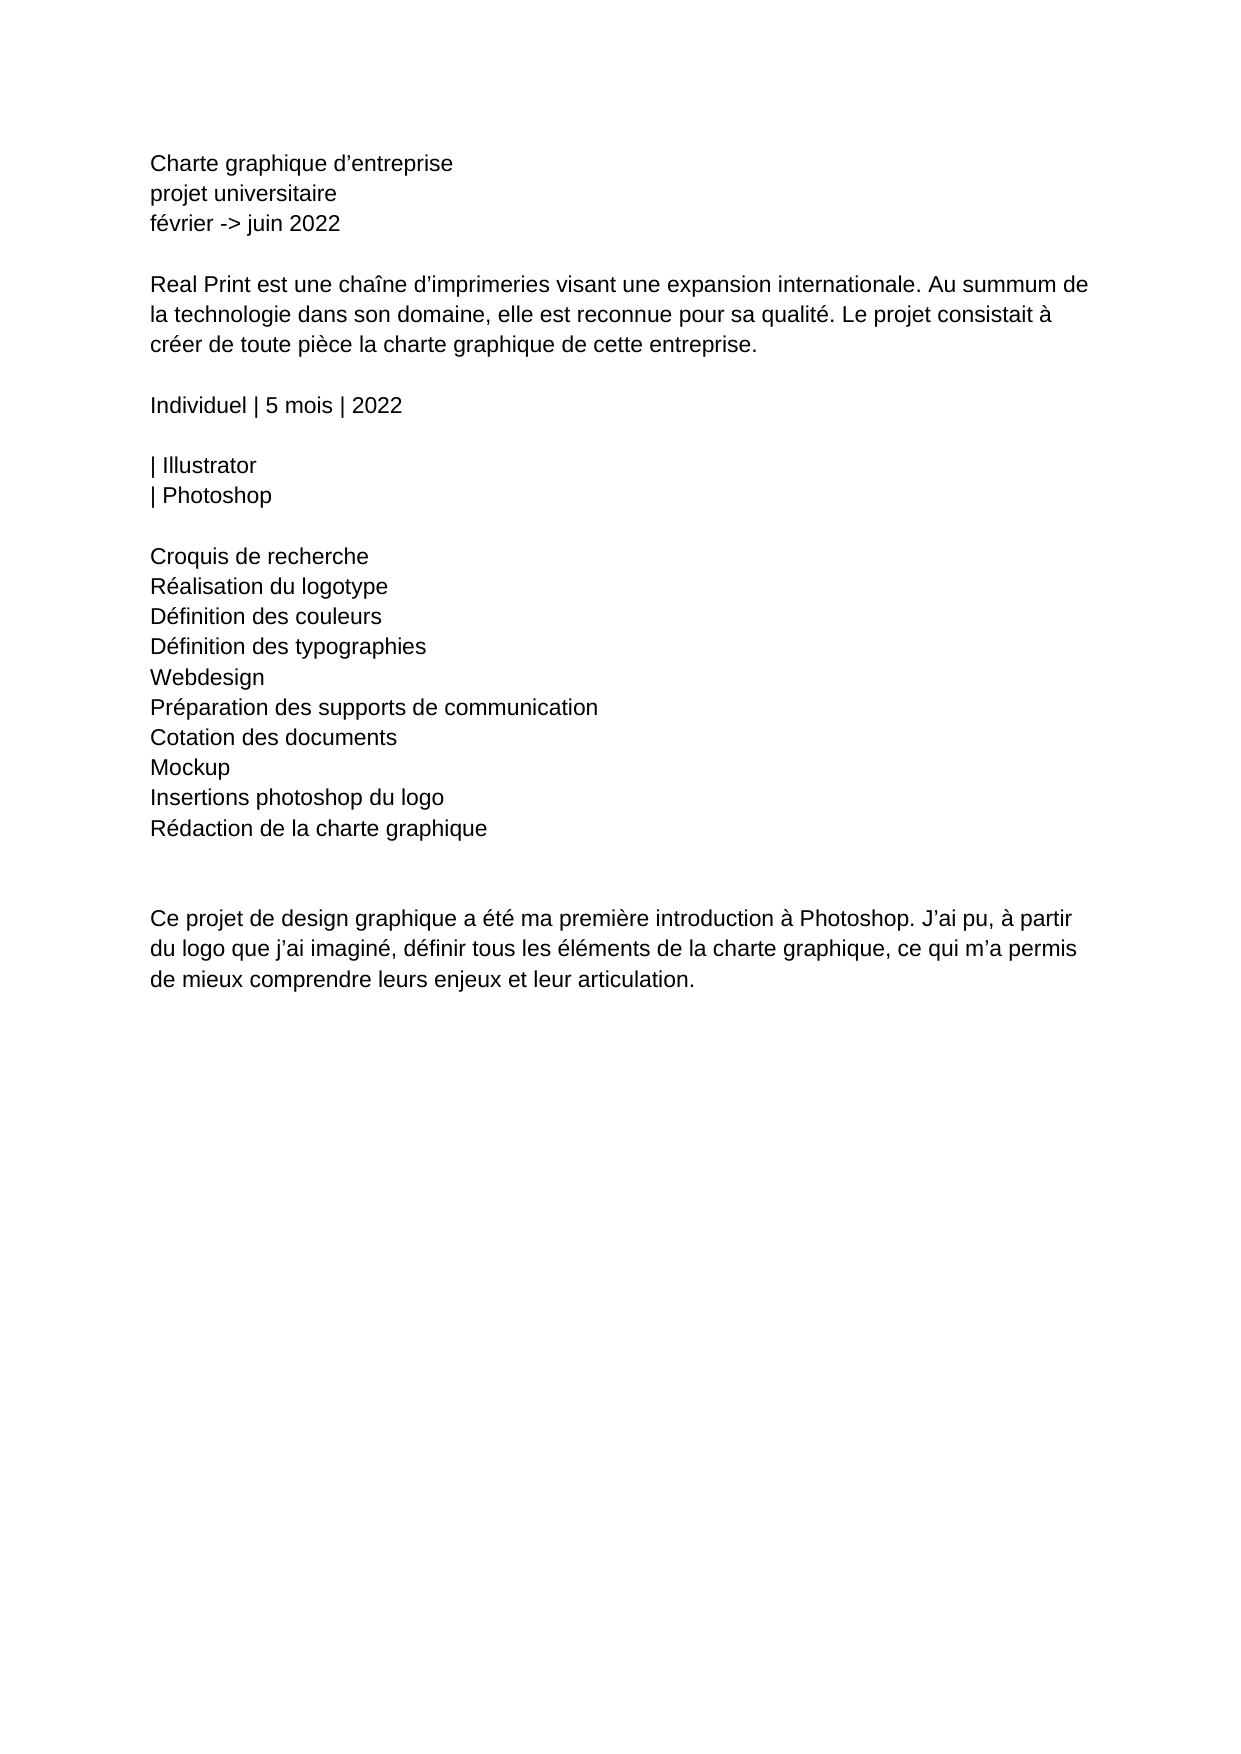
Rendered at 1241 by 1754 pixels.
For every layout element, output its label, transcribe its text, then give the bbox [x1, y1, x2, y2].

text Préparation des supports de communication [150, 694, 1090, 720]
text projet universitaire [150, 180, 1090, 207]
text Ce projet de design graphique a été ma première introduction à Photoshop. J’ai pu, à partir du logo que j’ai imaginé, définir tous les éléments de la charte graphique, ce qui m’a permis de mieux comprendre leurs enjeux et leur articulation. [150, 905, 1090, 992]
text Mockup [150, 754, 1090, 781]
text | Illustrator [150, 452, 1090, 478]
text Réalisation du logotype [150, 573, 1090, 599]
text Individuel | 5 mois | 2022 [150, 392, 1090, 418]
text Définition des typographies [150, 633, 1090, 660]
text Webdesign [150, 663, 1090, 690]
text Définition des couleurs [150, 603, 1090, 629]
text Cotation des documents [150, 724, 1090, 750]
text Real Print est une chaîne d’imprimeries visant une expansion internationale. Au summum de la technologie dans son domaine, elle est reconnue pour sa qualité. Le projet consistait à créer de toute pièce la charte graphique de cette entreprise. [150, 271, 1090, 358]
text Croquis de recherche [150, 543, 1090, 569]
text février -> juin 2022 [150, 210, 1090, 237]
text Charte graphique d’entreprise [150, 150, 1090, 176]
text | Photoshop [150, 482, 1090, 509]
text Insertions photoshop du logo [150, 784, 1090, 811]
text Rédaction de la charte graphique [150, 814, 1090, 841]
